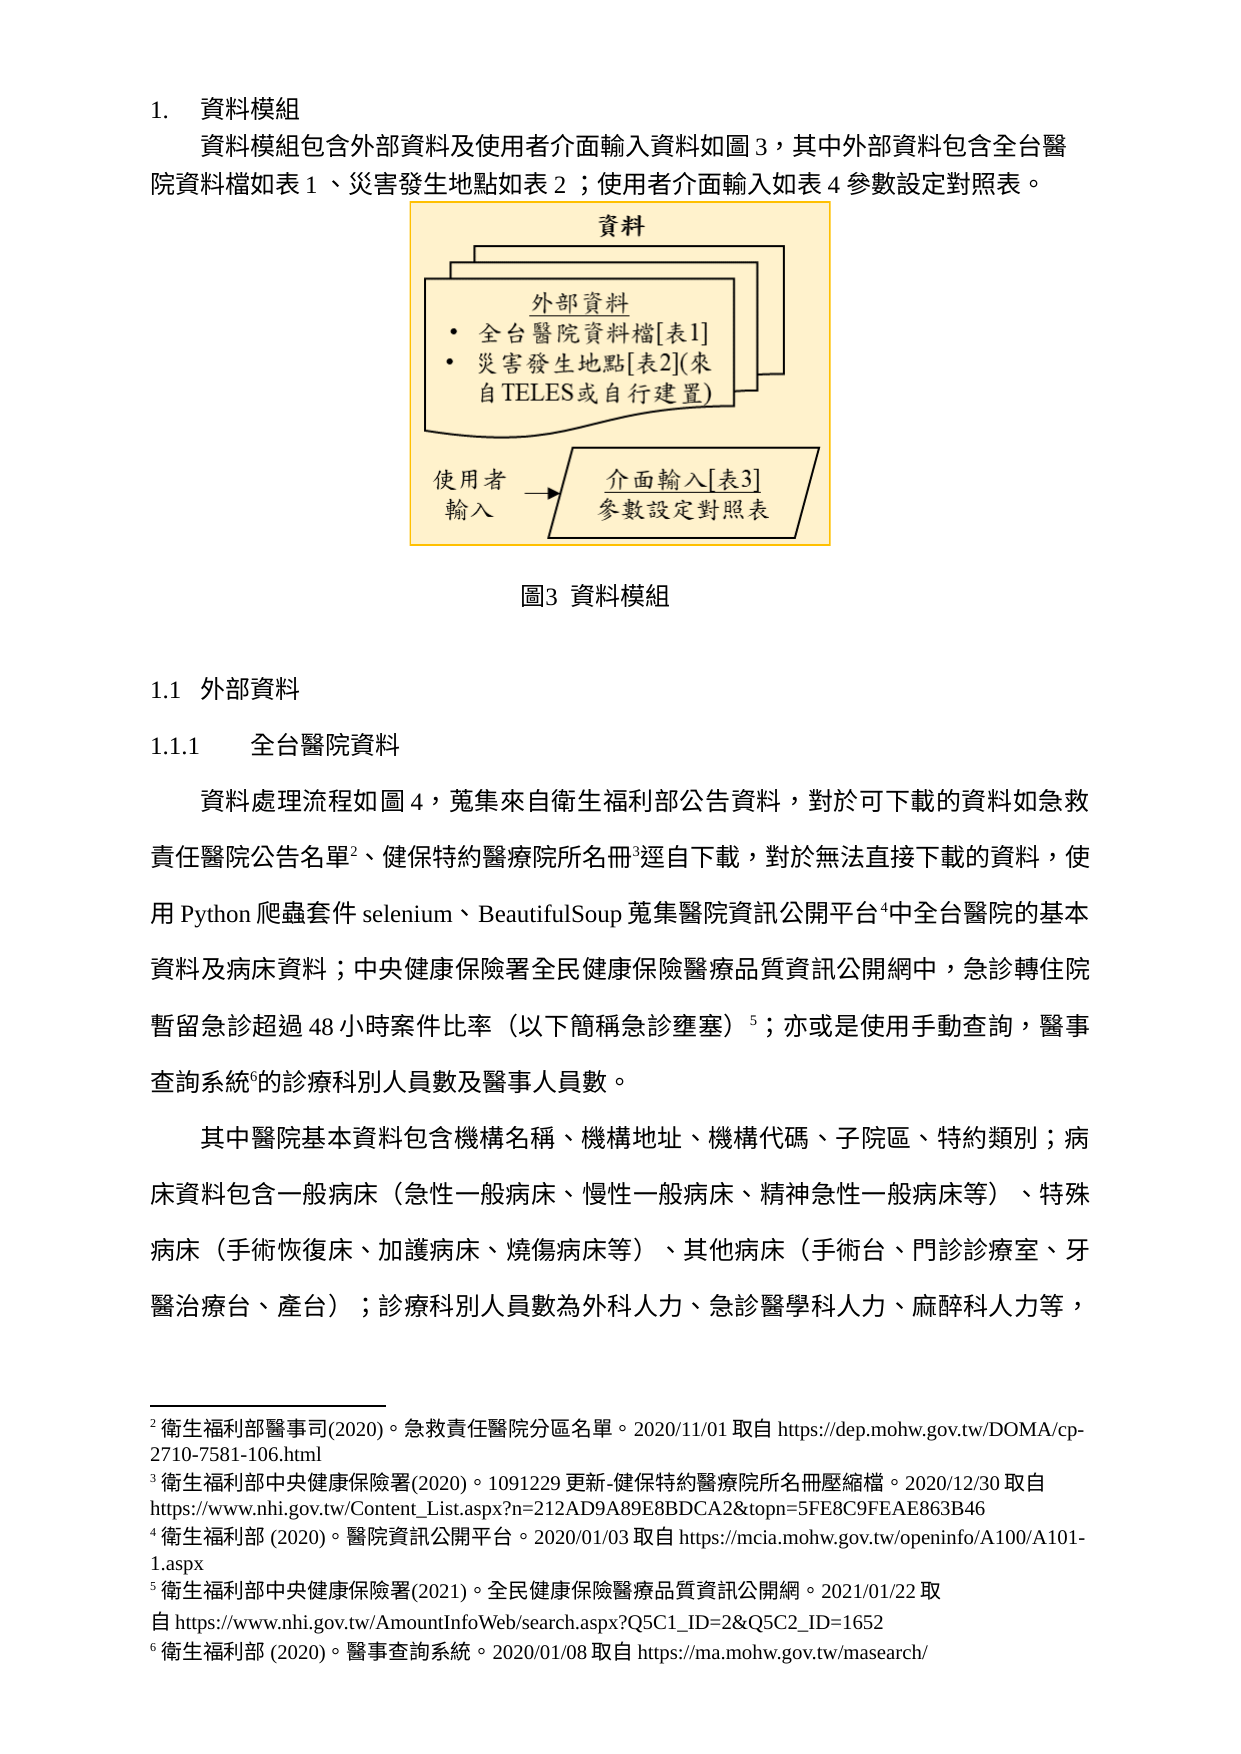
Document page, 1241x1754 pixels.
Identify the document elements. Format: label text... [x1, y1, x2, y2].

list 外部資料 [150, 669, 1090, 707]
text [150, 1117, 1090, 1324]
text 資料處理流程如圖4，蒐集來自衛生福利部公告資料，對於可下載的資料如急救責任醫院公告名單、健保特約醫療院所名冊逕自下載，對於無法直接下載的資料，使用Python爬蟲套件selenium、BeautifulSoup蒐集醫院資訊公開平台中全台醫院的基本資料及病床資料；中央健康保險署全民健康保險醫療品質資訊公開網中，急診轉住院暫留急診超過48小時案件比率（以下簡稱急診壅塞）；亦或是使用手動查詢，醫事查詢系統的診療科別人員數及醫事人員數。 [150, 781, 1090, 1099]
text 資料模組 [100, 576, 1090, 614]
text 資料模組包含外部資料及使用者介面輸入資料如圖3，其中外部資料包含全台醫院資料檔如表1 、災害發生地點如表2 ；使用者介面輸入如表4 參數設定對照表。 [150, 126, 1090, 201]
picture [409, 201, 831, 546]
list 全台醫院資料 [150, 725, 1090, 762]
list 資料模組 [150, 89, 1090, 126]
